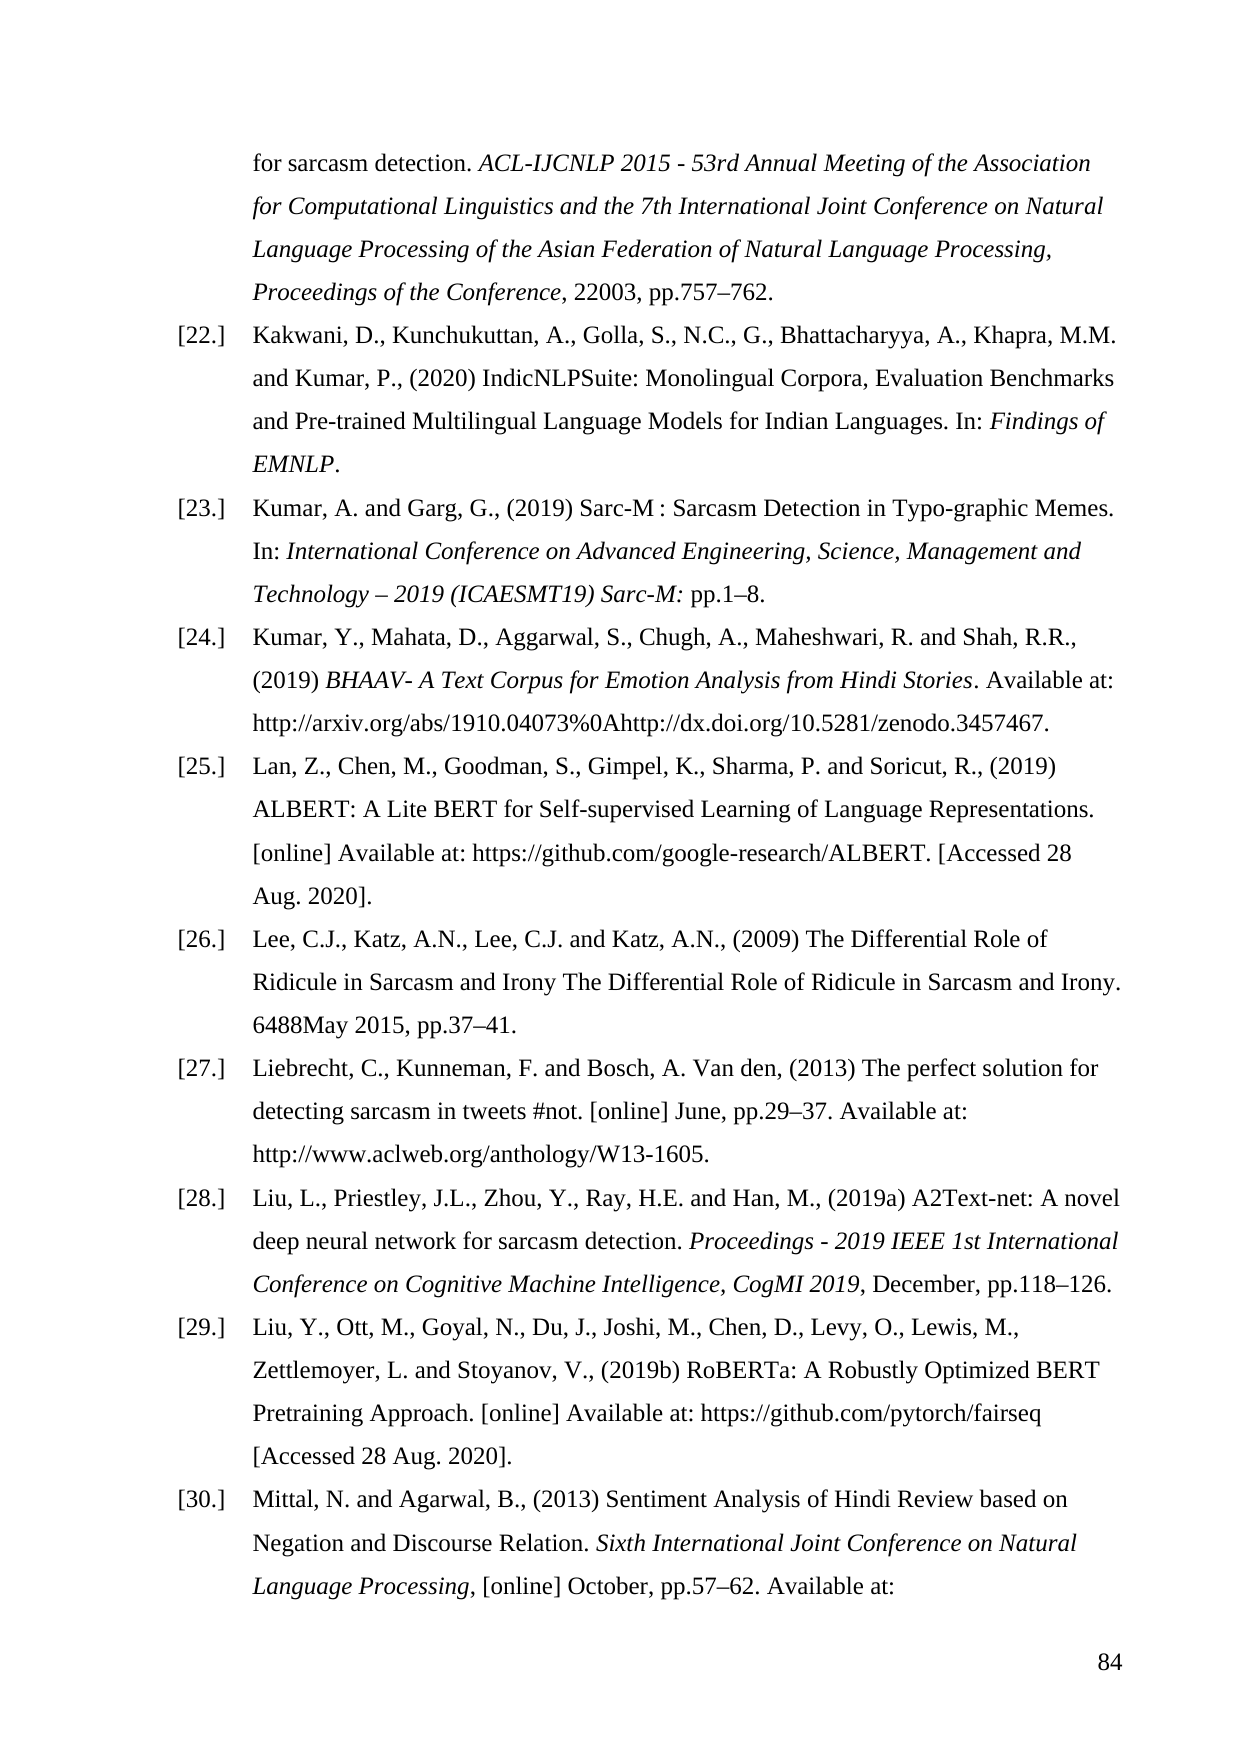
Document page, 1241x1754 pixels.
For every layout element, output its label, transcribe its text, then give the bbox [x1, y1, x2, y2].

list Kumar, A. and Garg, G., (2019) Sarc-M : Sarcasm Detection in Typo-graphic Memes. In: International Conference on Advanced Engineering, Science, Management and Technology – 2019 (ICAESMT19) Sarc-M: pp.1–8. [177, 493, 1122, 608]
list Liu, L., Priestley, J.L., Zhou, Y., Ray, H.E. and Han, M., (2019a) A2Text-net: A novel deep neural network for sarcasm detection. Proceedings - 2019 IEEE 1st International Conference on Cognitive Machine Intelligence, CogMI 2019, December, pp.118–126. [177, 1183, 1122, 1298]
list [177, 148, 1122, 306]
list Lan, Z., Chen, M., Goodman, S., Gimpel, K., Sharma, P. and Soricut, R., (2019) ALBERT: A Lite BERT for Self-supervised Learning of Language Representations. [online] Available at: https://github.com/google-research/ALBERT. [Accessed 28 Aug. 2020]. [177, 751, 1122, 909]
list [177, 1484, 1122, 1599]
list Lee, C.J., Katz, A.N., Lee, C.J. and Katz, A.N., (2009) The Differential Role of Ridicule in Sarcasm and Irony The Differential Role of Ridicule in Sarcasm and Irony. 6488May 2015, pp.37–41. [177, 924, 1122, 1039]
list Liu, Y., Ott, M., Goyal, N., Du, J., Joshi, M., Chen, D., Levy, O., Lewis, M., Zettlemoyer, L. and Stoyanov, V., (2019b) RoBERTa: A Robustly Optimized BERT Pretraining Approach. [online] Available at: https://github.com/pytorch/fairseq [Accessed 28 Aug. 2020]. [177, 1312, 1122, 1470]
list Liebrecht, C., Kunneman, F. and Bosch, A. Van den, (2013) The perfect solution for detecting sarcasm in tweets #not. [online] June, pp.29–37. Available at: http://www.aclweb.org/anthology/W13-1605. [177, 1053, 1122, 1168]
list Kumar, Y., Mahata, D., Aggarwal, S., Chugh, A., Maheshwari, R. and Shah, R.R., (2019) BHAAV- A Text Corpus for Emotion Analysis from Hindi Stories. Available at: http://arxiv.org/abs/1910.04073%0Ahttp://dx.doi.org/10.5281/zenodo.3457467. [177, 622, 1122, 737]
list Kakwani, D., Kunchukuttan, A., Golla, S., N.C., G., Bhattacharyya, A., Khapra, M.M. and Kumar, P., (2020) IndicNLPSuite: Monolingual Corpora, Evaluation Benchmarks and Pre-trained Multilingual Language Models for Indian Languages. In: Findings of EMNLP. [177, 320, 1122, 478]
